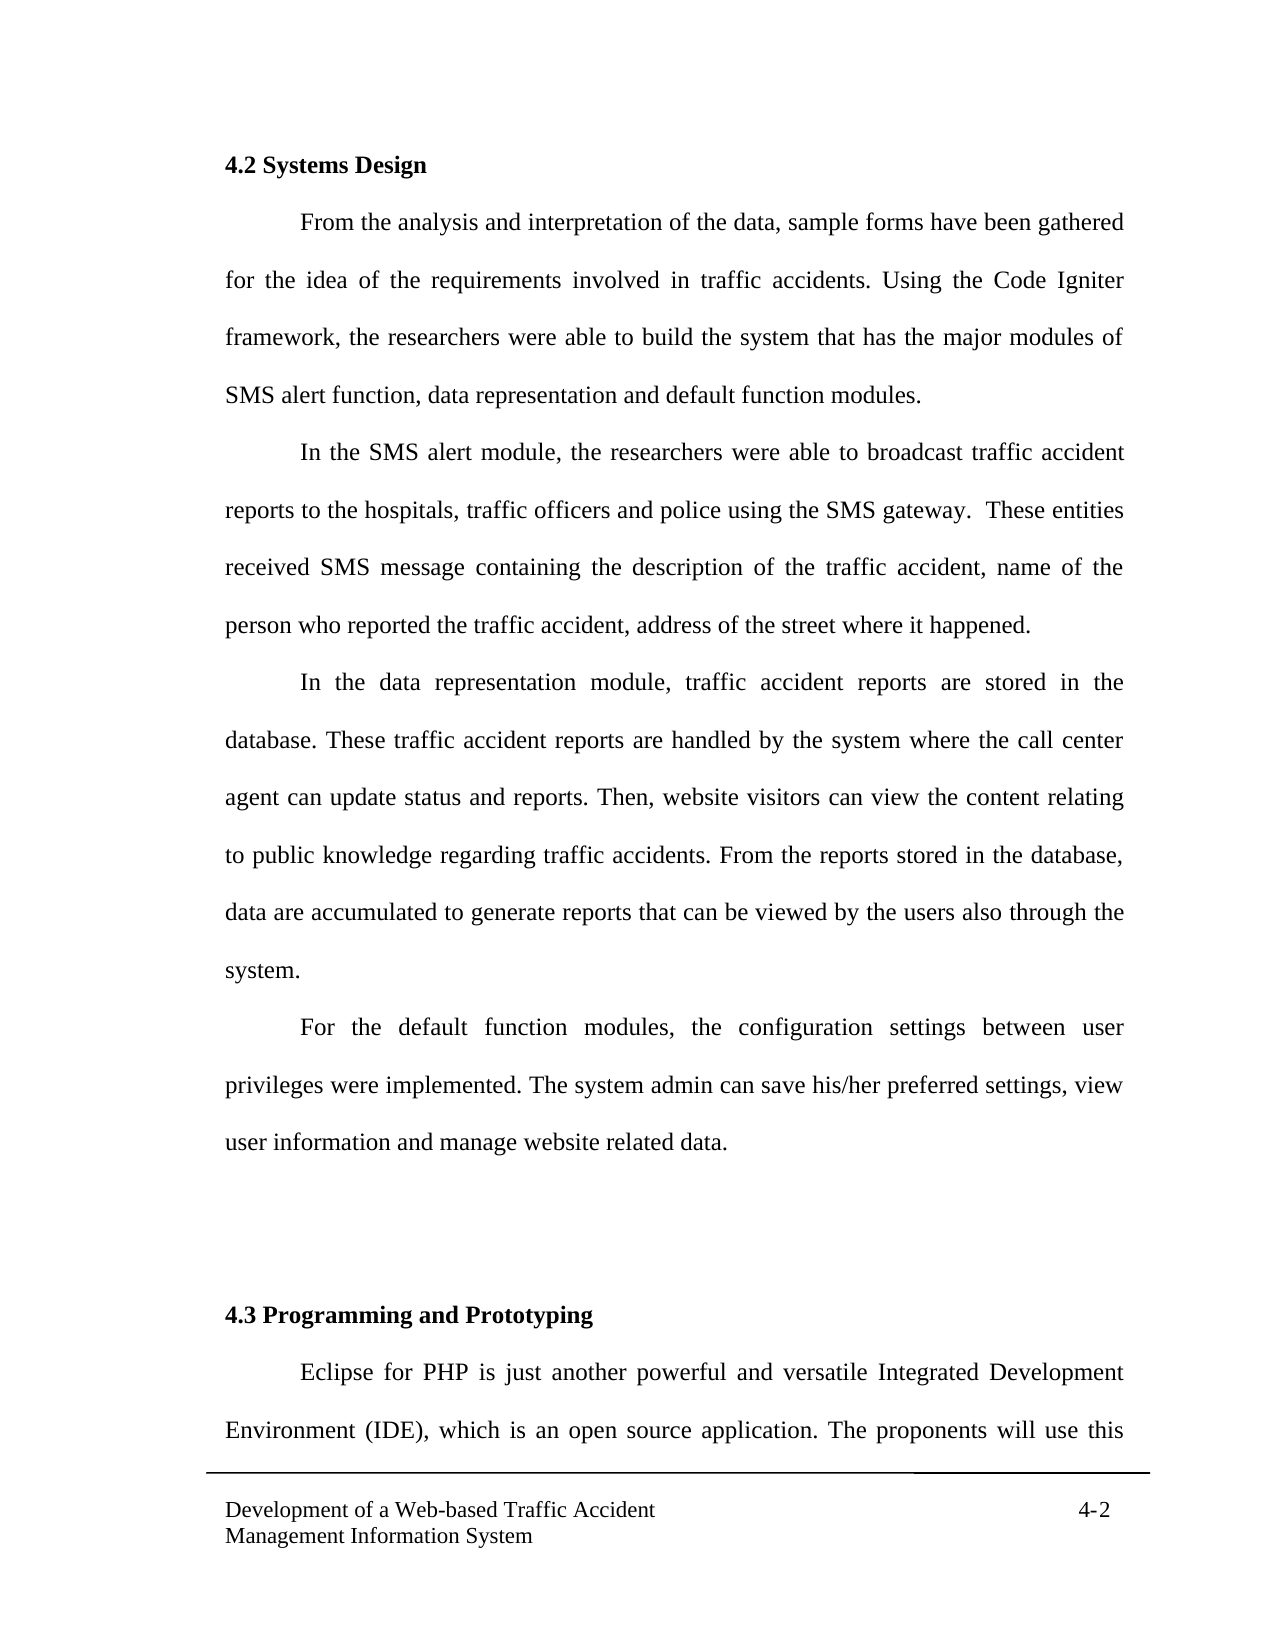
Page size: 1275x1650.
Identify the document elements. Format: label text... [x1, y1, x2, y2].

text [225, 1357, 1125, 1444]
text For the default function modules, the configuration settings between user privileges were implemented. The system admin can save his/her preferred settings, view user information and manage website related data. [225, 1012, 1125, 1156]
text In the data representation module, traffic accident reports are stored in the database. These traffic accident reports are handled by the system where the call center agent can update status and reports. Then, website visitors can view the content relating to public knowledge regarding traffic accidents. From the reports stored in the database, data are accumulated to generate reports that can be viewed by the users also through the system. [225, 667, 1125, 984]
text 4.3 Programming and Prototyping [225, 1300, 1125, 1329]
text 4.2 Systems Design [225, 150, 1125, 179]
text In the SMS alert module, the researchers were able to broadcast traffic accident reports to the hospitals, traffic officers and police using the SMS gateway. These entities received SMS message containing the description of the traffic accident, name of the person who reported the traffic accident, address of the street where it happened. [225, 437, 1125, 639]
text From the analysis and interpretation of the data, sample forms have been gathered for the idea of the requirements involved in traffic accidents. Using the Code Igniter framework, the researchers were able to build the system that has the major modules of SMS alert function, data representation and default function modules. [225, 207, 1125, 409]
